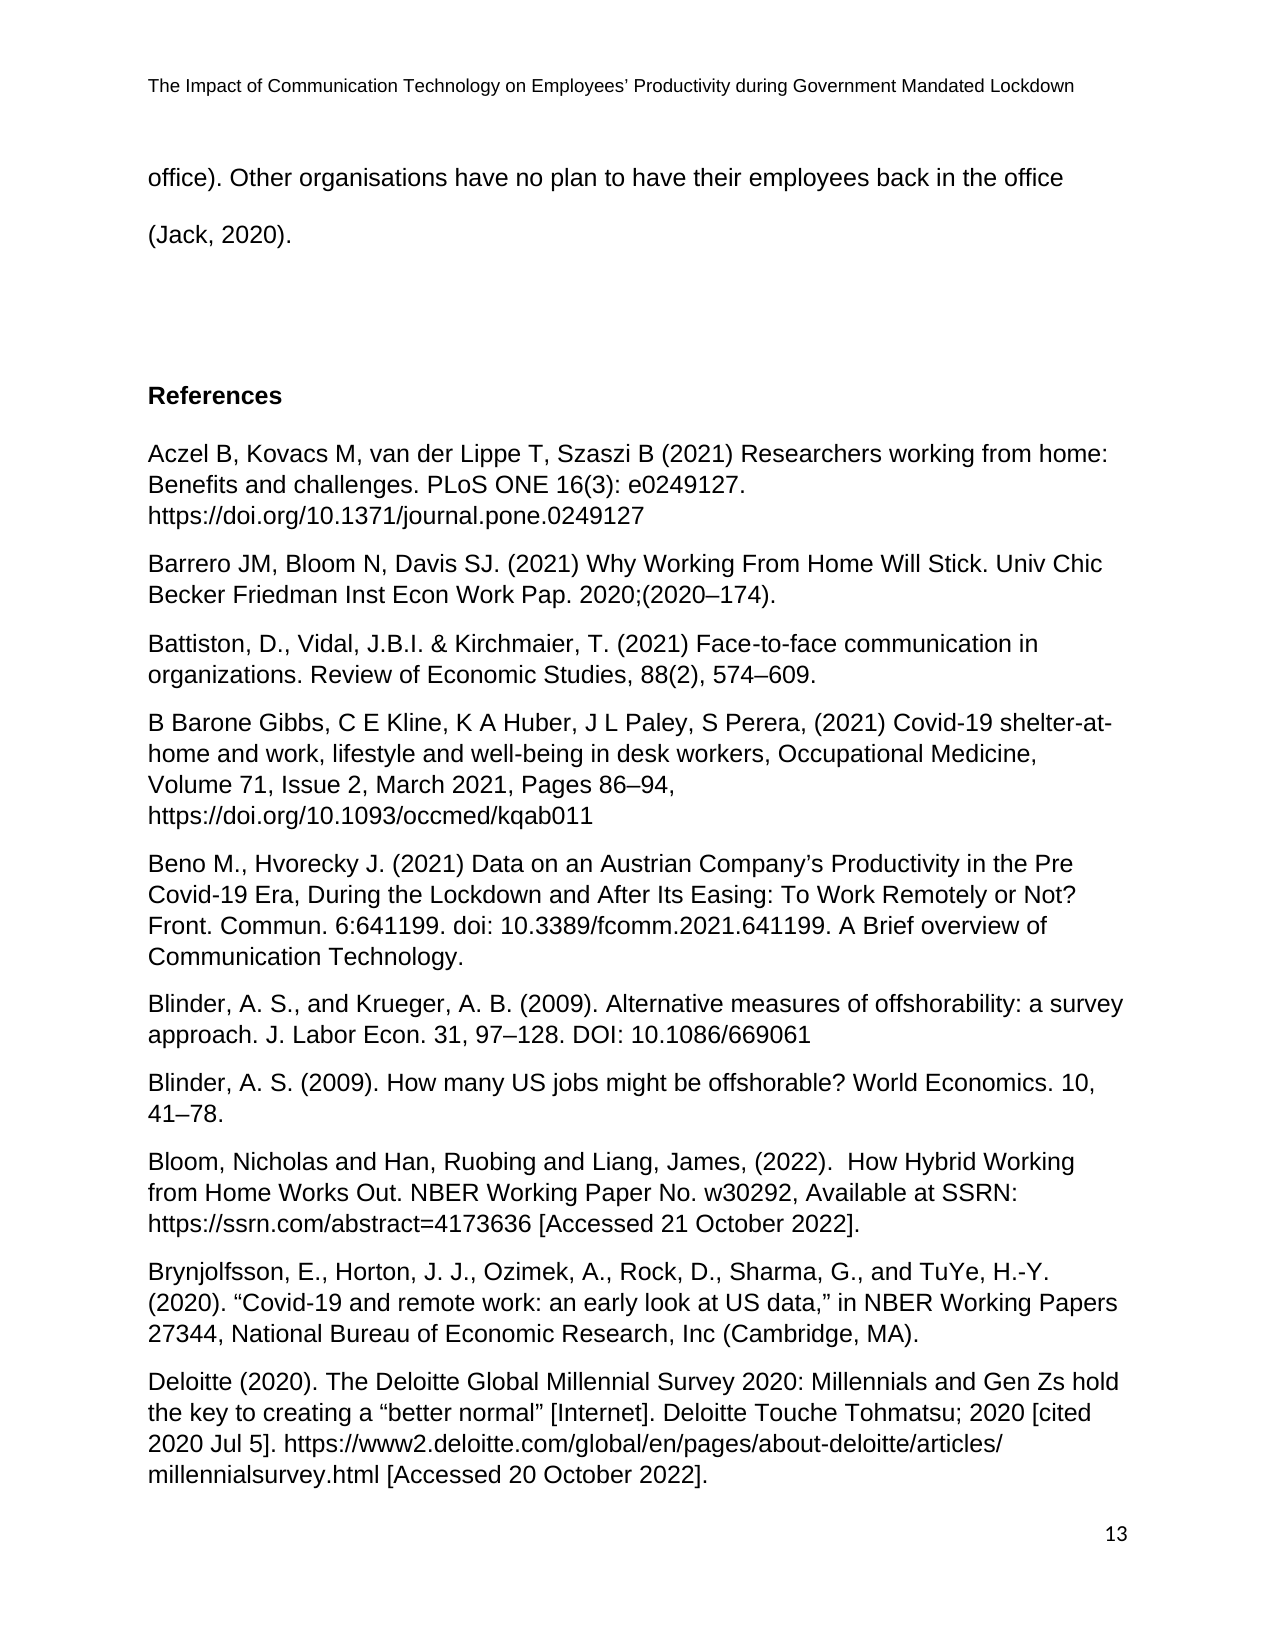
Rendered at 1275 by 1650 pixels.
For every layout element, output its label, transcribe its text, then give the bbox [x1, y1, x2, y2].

text Brynjolfsson, E., Horton, J. J., Ozimek, A., Rock, D., Sharma, G., and TuYe, H.-Y. (2020). “Covid-19 and remote work: an early look at US data,” in NBER Working Papers 27344, National Bureau of Economic Research, Inc (Cambridge, MA). [148, 1257, 1127, 1347]
text Deloitte (2020). The Deloitte Global Millennial Survey 2020: Millennials and Gen Zs hold the key to creating a “better normal” [Internet]. Deloitte Touche Tohmatsu; 2020 [cited 2020 Jul 5]. https://www2.deloitte.com/global/en/pages/about-deloitte/articles/millennialsurvey.html [Accessed 20 October 2022]. [148, 1366, 1127, 1488]
text Aczel B, Kovacs M, van der Lippe T, Szaszi B (2021) Researchers working from home: Benefits and challenges. PLoS ONE 16(3): e0249127. https://doi.org/10.1371/journal.pone.0249127 [148, 439, 1127, 530]
text Battiston, D., Vidal, J.B.I. & Kirchmaier, T. (2021) Face‐to‐face communication in organizations. Review of Economic Studies, 88(2), 574–609. [148, 628, 1127, 689]
text Blinder, A. S., and Krueger, A. B. (2009). Alternative measures of offshorability: a survey approach. J. Labor Econ. 31, 97–128. DOI: 10.1086/669061 [148, 989, 1127, 1049]
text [148, 163, 1127, 249]
text B Barone Gibbs, C E Kline, K A Huber, J L Paley, S Perera, (2021) Covid-19 shelter-at-home and work, lifestyle and well-being in desk workers, Occupational Medicine, Volume 71, Issue 2, March 2021, Pages 86–94, https://doi.org/10.1093/occmed/kqab011 [148, 708, 1127, 829]
text Bloom, Nicholas and Han, Ruobing and Liang, James, (2022). How Hybrid Working from Home Works Out. NBER Working Paper No. w30292, Available at SSRN: https://ssrn.com/abstract=4173636 [Accessed 21 October 2022]. [148, 1147, 1127, 1238]
subtitle References [148, 381, 1127, 410]
text Blinder, A. S. (2009). How many US jobs might be offshorable? World Economics. 10, 41–78. [148, 1068, 1127, 1128]
text Barrero JM, Bloom N, Davis SJ. (2021) Why Working From Home Will Stick. Univ Chic Becker Friedman Inst Econ Work Pap. 2020;(2020–174). [148, 549, 1127, 609]
text Beno M., Hvorecky J. (2021) Data on an Austrian Company’s Productivity in the Pre Covid-19 Era, During the Lockdown and After Its Easing: To Work Remotely or Not? Front. Commun. 6:641199. doi: 10.3389/fcomm.2021.641199. A Brief overview of Communication Technology. [148, 848, 1127, 970]
